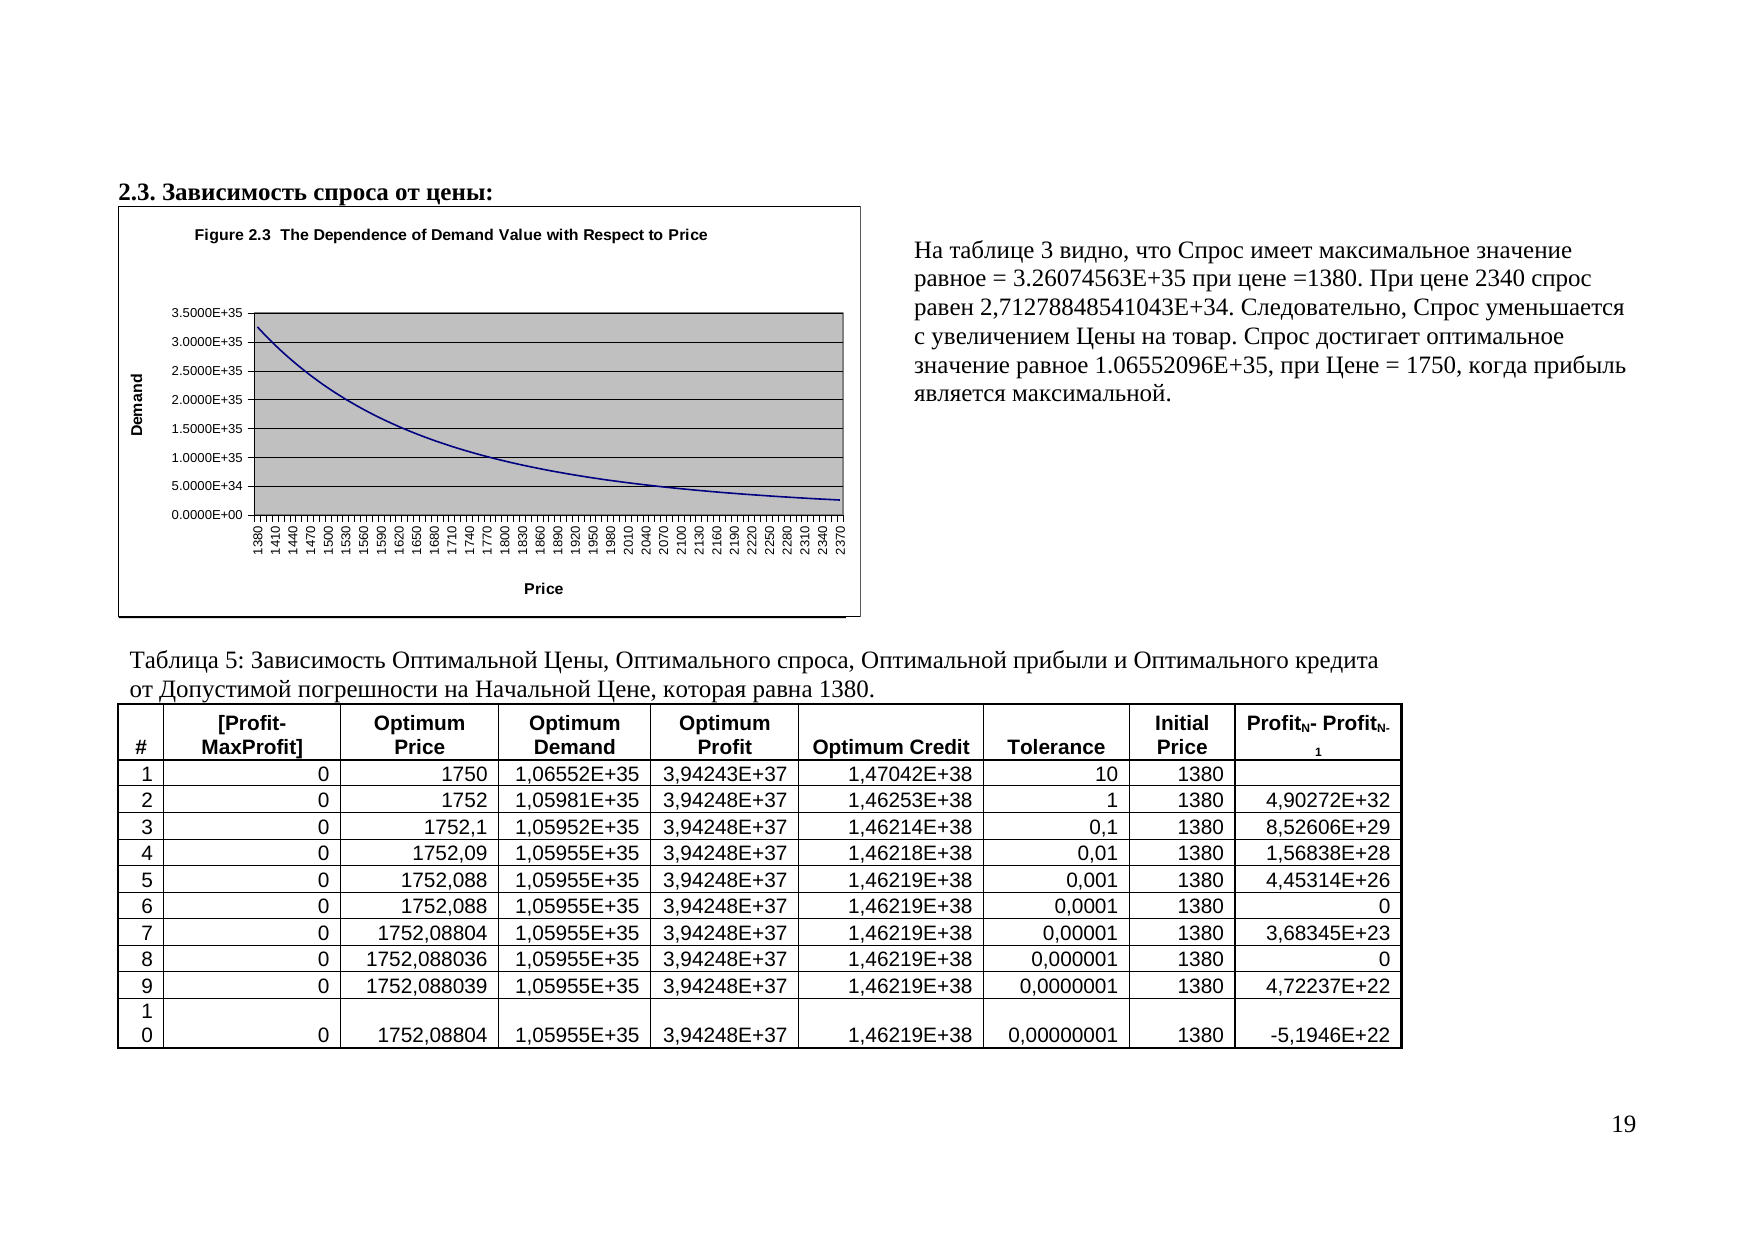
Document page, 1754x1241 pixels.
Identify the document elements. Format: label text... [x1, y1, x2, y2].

subtitle 2.3. Зависимость спроса от цены: [118, 177, 840, 206]
table_cell 3,94248E+37 [651, 813, 798, 838]
table_cell 3,94248E+37 [651, 919, 798, 945]
table_cell 0 [1236, 946, 1400, 971]
table_cell 1,46214E+38 [799, 813, 983, 838]
table_cell 1752,088 [341, 866, 498, 892]
table_cell 0,0001 [984, 893, 1129, 918]
table_cell 3 [119, 813, 163, 838]
table_cell 5 [119, 866, 163, 892]
table_cell 0,001 [984, 866, 1129, 892]
table_cell 8,52606E+29 [1236, 813, 1400, 838]
table_cell Optimum Price [341, 705, 498, 759]
table_cell 0,0000001 [984, 972, 1129, 998]
table_cell 1,46219E+38 [799, 946, 983, 971]
table_cell 1380 [1130, 761, 1234, 785]
table_cell 0 [164, 840, 340, 865]
table_cell 1380 [1130, 946, 1234, 971]
table_cell 1752 [341, 786, 498, 812]
table_cell 1,46219E+38 [799, 893, 983, 918]
table_cell 0,00000001 [984, 999, 1129, 1047]
table_cell 1 [119, 761, 163, 785]
table_cell 3,94248E+37 [651, 786, 798, 812]
table_cell 1380 [1130, 813, 1234, 838]
table_cell 1,46219E+38 [799, 866, 983, 892]
table_cell ProfitN- ProfitN-1 [1236, 705, 1400, 759]
table_cell 1,05955E+35 [499, 972, 650, 998]
table_cell -5,1946E+22 [1236, 999, 1400, 1047]
table_cell 1,46253E+38 [799, 786, 983, 812]
table_cell 1752,088 [341, 893, 498, 918]
table_cell 1,05955E+35 [499, 840, 650, 865]
table_cell 1380 [1130, 999, 1234, 1047]
table_cell 0 [164, 946, 340, 971]
table_cell # [119, 705, 163, 759]
table_cell 1,05955E+35 [499, 999, 650, 1047]
table_cell 0 [164, 866, 340, 892]
text На таблице 3 видно, что Спрос имеет максимальное значение равное = 3.26074563E+35 при цене =1380. При цене 2340 спрос равен 2,71278848541043E+34. Следовательно, Спрос уменьшается с увеличением Цены на товар. Спрос достигает оптимальное значение равное 1.06552096E+35, при Цене = 1750, когда прибыль является максимальной. [914, 235, 1636, 407]
table_cell Optimum Demand [499, 705, 650, 759]
table_cell 0 [164, 761, 340, 785]
table_cell 1,05952E+35 [499, 813, 650, 838]
table_cell 0 [164, 813, 340, 838]
table_cell 0 [164, 786, 340, 812]
table_cell 2 [119, 786, 163, 812]
table_cell 4 [119, 840, 163, 865]
table_cell 1,47042E+38 [799, 761, 983, 785]
table_header Таблица 5: Зависимость Оптимальной Цены, Оптимального спроса, Оптимальной прибыли и Оптимального кредита от Допустимой погрешности на Начальной Цене, которая равна 1380. [118, 645, 1401, 702]
table_cell 1,05955E+35 [499, 946, 650, 971]
table_cell 10 [984, 761, 1129, 785]
table_cell 0,00001 [984, 919, 1129, 945]
table_cell 1380 [1130, 866, 1234, 892]
table_cell 1752,088039 [341, 972, 498, 998]
table_cell Initial Price [1130, 705, 1234, 759]
table_cell 3,94248E+37 [651, 972, 798, 998]
table_cell 3,94248E+37 [651, 999, 798, 1047]
table_cell 8 [119, 946, 163, 971]
table_cell 1 [984, 786, 1129, 812]
table_cell 3,68345E+23 [1236, 919, 1400, 945]
table_cell 3,94248E+37 [651, 946, 798, 971]
table_cell 0 [164, 999, 340, 1047]
table_cell 6 [119, 893, 163, 918]
table_cell 1,05955E+35 [499, 893, 650, 918]
table_cell Optimum Profit [651, 705, 798, 759]
table_cell 1,46219E+38 [799, 999, 983, 1047]
table_cell 4,45314E+26 [1236, 866, 1400, 892]
table_cell 1,05955E+35 [499, 919, 650, 945]
table_cell Tolerance [984, 705, 1129, 759]
table_cell 0 [1236, 893, 1400, 918]
table_cell 10 [119, 999, 163, 1047]
table_cell 1752,088036 [341, 946, 498, 971]
table_cell 1,05955E+35 [499, 866, 650, 892]
table_cell 0,1 [984, 813, 1129, 838]
table_cell 1,56838E+28 [1236, 840, 1400, 865]
table_cell 1752,09 [341, 840, 498, 865]
table_cell 1752,08804 [341, 919, 498, 945]
table_cell [Profit- MaxProfit] [164, 705, 340, 759]
table_cell 1,46218E+38 [799, 840, 983, 865]
table_cell 1,06552E+35 [499, 761, 650, 785]
table_cell 0,000001 [984, 946, 1129, 971]
table_cell 1380 [1130, 972, 1234, 998]
table_cell 1,46219E+38 [799, 919, 983, 945]
table_cell 1380 [1130, 893, 1234, 918]
table_cell 7 [119, 919, 163, 945]
table_cell 4,90272E+32 [1236, 786, 1400, 812]
table_cell Optimum Credit [799, 705, 983, 759]
table_cell 1380 [1130, 840, 1234, 865]
table_cell 1380 [1130, 919, 1234, 945]
table_cell 4,72237E+22 [1236, 972, 1400, 998]
table_cell 1752,1 [341, 813, 498, 838]
table_cell 0 [164, 972, 340, 998]
table_cell 0 [164, 919, 340, 945]
table_cell [1236, 761, 1400, 785]
table_cell 1380 [1130, 786, 1234, 812]
table_cell 1750 [341, 761, 498, 785]
table_cell 9 [119, 972, 163, 998]
table_cell 3,94248E+37 [651, 893, 798, 918]
table_cell 1,46219E+38 [799, 972, 983, 998]
table_cell 3,94248E+37 [651, 866, 798, 892]
table_cell 1752,08804 [341, 999, 498, 1047]
table_cell 3,94243E+37 [651, 761, 798, 785]
table_cell 0,01 [984, 840, 1129, 865]
table_cell 1,05981E+35 [499, 786, 650, 812]
table_cell 3,94248E+37 [651, 840, 798, 865]
table_cell 0 [164, 893, 340, 918]
